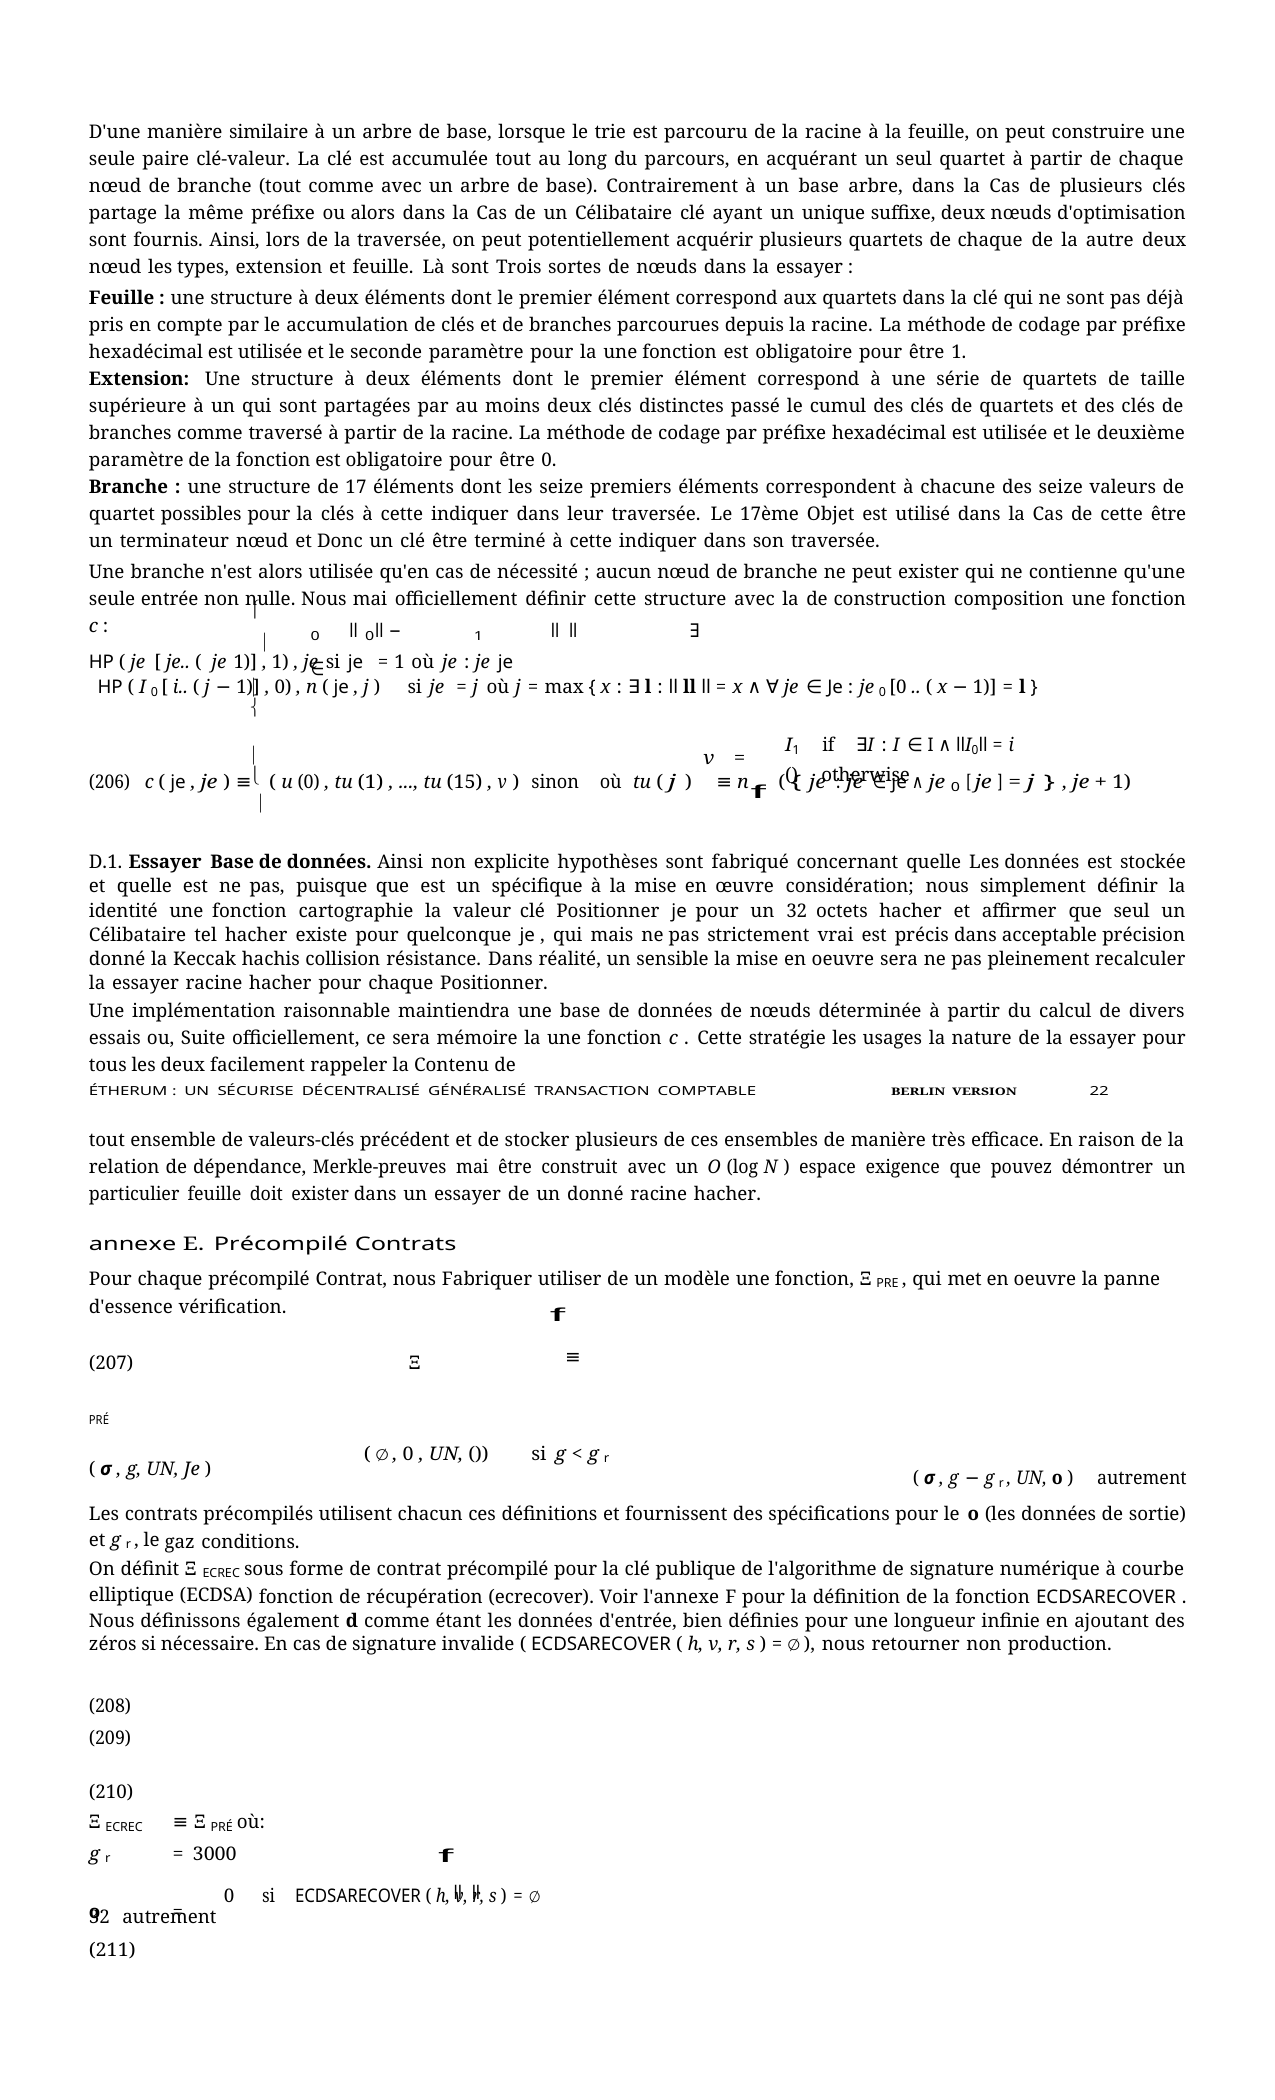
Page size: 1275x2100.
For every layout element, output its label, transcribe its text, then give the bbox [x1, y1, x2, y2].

text On définit Ξ ECREC sous forme de contrat précompilé pour la clé publique de l'algorithme de signature numérique à courbe elliptique (ECDSA) fonction de récupération (ecrecover). Voir l'annexe F pour la définition de la fonction ECDSARECOVER . Nous définissons également d comme étant les données d'entrée, bien définies pour une longueur infinie en ajoutant des zéros si nécessaire. En cas de signature invalide ( ECDSARECOVER ( h, v, r, s ) = ∅ ), nous retourner non production. [89, 1557, 1186, 1656]
text Les contrats précompilés utilisent chacun ces définitions et fournissent des spécifications pour le o (les données de sortie) et g r , le gaz conditions. [89, 1502, 1186, 1554]
text Une branche n'est alors utilisée qu'en cas de nécessité ; aucun nœud de branche ne peut exister qui ne contienne qu'une seule entrée non nulle. Nous mai officiellement définir cette structure avec la de construction composition une fonction c : [89, 558, 1186, 638]
text D'une manière similaire à un arbre de base, lorsque le trie est parcouru de la racine à la feuille, on peut construire une seule paire clé-valeur. La clé est accumulée tout au long du parcours, en acquérant un seul quartet à partir de chaque nœud de branche (tout comme avec un arbre de base). Contrairement à un base arbre, dans la Cas de plusieurs clés partage la même préfixe ou alors dans la Cas de un Célibataire clé ayant un unique suffixe, deux nœuds d'optimisation sont fournis. Ainsi, lors de la traversée, on peut potentiellement acquérir plusieurs quartets de chaque de la autre deux nœud les types, extension et feuille. Là sont Trois sortes de nœuds dans la essayer : [89, 118, 1186, 278]
text g r = 3000 [89, 1840, 1186, 1868]
text ( σ , g − g r , UN, o ) autrement [89, 1468, 1186, 1492]
text 32 autrement [89, 1909, 1186, 1927]
text Branche : une structure de 17 éléments dont les seize premiers éléments correspondent à chacune des seize valeurs de quartet possibles pour la clés à cette indiquer dans leur traversée. Le 17ème Objet est utilisé dans la Cas de cette être un terminateur nœud et Donc un clé être terminé à cette indiquer dans son traversée. [89, 473, 1186, 553]
text Pour chaque précompilé Contrat, nous Fabriquer utiliser de un modèle une fonction, Ξ PRE , qui met en oeuvre la panne d'essence vérification. [89, 1265, 1186, 1321]
text (208) [89, 1692, 1186, 1717]
text (211) [89, 1937, 1186, 1962]
text (206) c ( je , je ) ≡  ( u (0) , tu (1) , ..., tu (15) , v ) sinon où tu ( j ) ≡ n f ( { je : je ∈ je ∧ je 0 [ je ] = j } , je + 1) [89, 702, 1186, 817]
text D.1. Essayer Base de données. Ainsi non explicite hypothèses sont fabriqué concernant quelle Les données est stockée et quelle est ne pas, puisque que est un spécifique à la mise en œuvre considération; nous simplement définir la identité une fonction cartographie la valeur clé Positionner je pour un 32 octets hacher et affirmer que seul un Célibataire tel hacher existe pour quelconque je , qui mais ne pas strictement vrai est précis dans acceptable précision donné la Keccak hachis collision résistance. Dans réalité, un sensible la mise en oeuvre sera ne pas pleinement recalculer la essayer racine hacher pour chaque Positionner. [89, 850, 1186, 995]
text Feuille : une structure à deux éléments dont le premier élément correspond aux quartets dans la clé qui ne sont pas déjà pris en compte par le accumulation de clés et de branches parcourues depuis la racine. La méthode de codage par préfixe hexadécimal est utilisée et le seconde paramètre pour la une fonction est obligatoire pour être 1. [89, 284, 1186, 364]
text Une implémentation raisonnable maintiendra une base de données de nœuds déterminée à partir du calcul de divers essais ou, Suite officiellement, ce sera mémoire la une fonction c . Cette stratégie les usages la nature de la essayer pour tous les deux facilement rappeler la Contenu de [89, 997, 1186, 1077]
text o = 0 si ECDSARECOVER ( h, v, r, s ) = ∅ [89, 1876, 1186, 1909]
text HP ( je [ je.. ( je 1)] , 1) , je si je = 1 où je : je je [89, 646, 1186, 674]
text (209) [89, 1724, 1186, 1750]
text PRÉ [89, 1411, 1186, 1428]
text annexe E. Précompilé Contrats [89, 1230, 1186, 1255]
text Ξ ECREC ≡ Ξ PRÉ où: [89, 1809, 1186, 1837]
text ( σ , g, UN, Je ) ( ∅ , 0 , UN, ()) si g < g r [89, 1441, 1186, 1468]
text (210) [89, 1779, 1186, 1804]
text ÉTHERUM : UN SÉCURISE DÉCENTRALISÉ GÉNÉRALISÉ TRANSACTION COMPTABLE BERLIN VERSION 22 [89, 1082, 1186, 1099]
text Extension: Une structure à deux éléments dont le premier élément correspond à une série de quartets de taille supérieure à un qui sont partagées par au moins deux clés distinctes passé le cumul des clés de quartets et des clés de branches comme traversé à partir de la racine. La méthode de codage par préfixe hexadécimal est utilisée et le deuxième paramètre de la fonction est obligatoire pour être 0. [89, 365, 1186, 472]
text HP ( I 0 [ i.. ( j − 1)] , 0) , n ( je , j ) si je = j où j = max { x : ∃ l : ll ll ll = x ∧ ∀ je ∈ Je : je 0 [0 .. ( x − 1)] = l } [89, 674, 1186, 702]
text tout ensemble de valeurs-clés précédent et de stocker plusieurs de ces ensembles de manière très efficace. En raison de la relation de dépendance, Merkle-preuves mai être construit avec un O (log N ) espace exigence que pouvez démontrer un particulier feuille doit exister dans un essayer de un donné racine hacher. [89, 1127, 1186, 1206]
text (207) Ξ [89, 1349, 1186, 1375]
